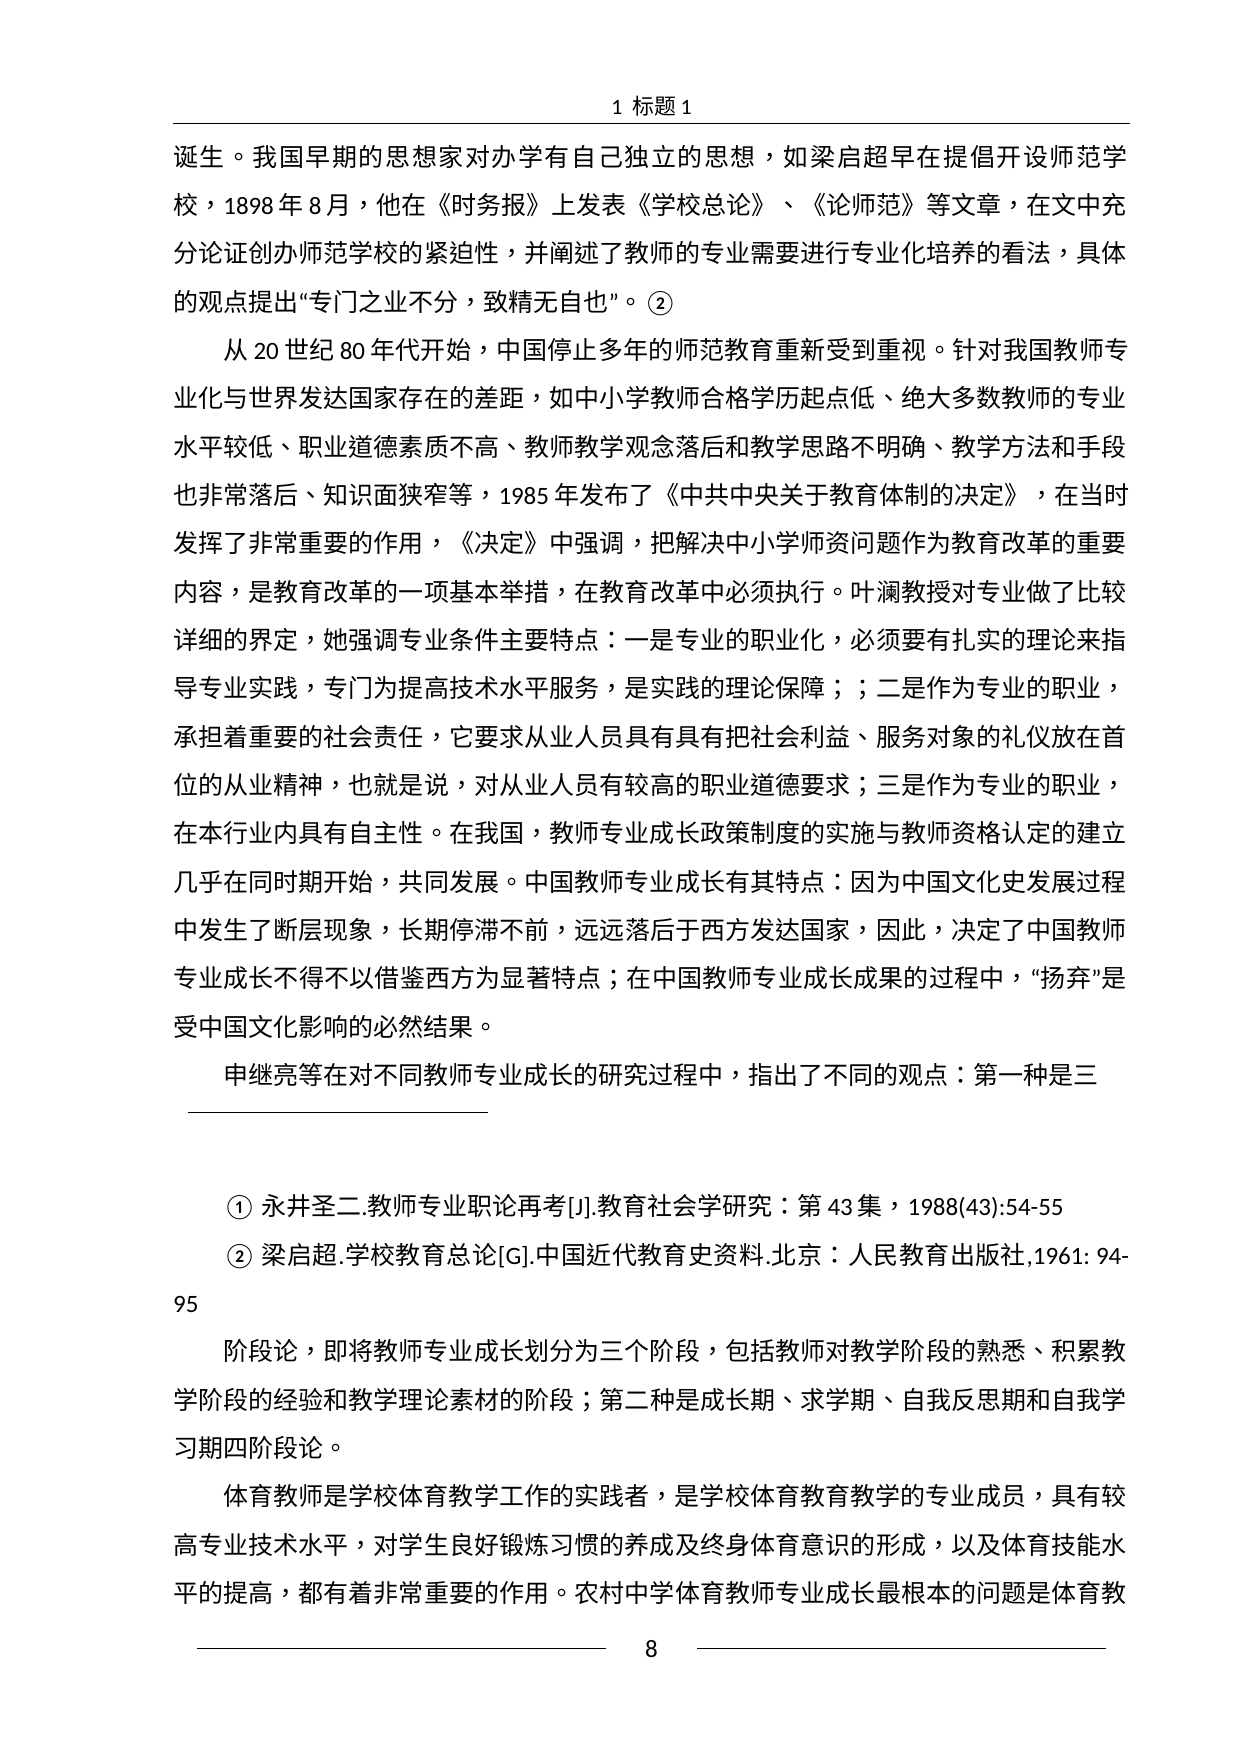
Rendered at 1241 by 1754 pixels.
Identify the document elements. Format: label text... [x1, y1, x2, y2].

text 从20世纪80年代开始，中国停止多年的师范教育重新受到重视。针对我国教师专业化与世界发达国家存在的差距，如中小学教师合格学历起点低、绝大多数教师的专业水平较低、职业道德素质不高、教师教学观念落后和教学思路不明确、教学方法和手段也非常落后、知识面狭窄等，1985年发布了《中共中央关于教育体制的决定》，在当时发挥了非常重要的作用，《决定》中强调，把解决中小学师资问题作为教育改革的重要内容，是教育改革的一项基本举措，在教育改革中必须执行。叶澜教授对专业做了比较详细的界定，她强调专业条件主要特点：一是专业的职业化，必须要有扎实的理论来指导专业实践，专门为提高技术水平服务，是实践的理论保障；；二是作为专业的职业，承担着重要的社会责任，它要求从业人员具有具有把社会利益、服务对象的礼仪放在首位的从业精神，也就是说，对从业人员有较高的职业道德要求；三是作为专业的职业，在本行业内具有自主性。在我国，教师专业成长政策制度的实施与教师资格认定的建立几乎在同时期开始，共同发展。中国教师专业成长有其特点：因为中国文化史发展过程中发生了断层现象，长期停滞不前，远远落后于西方发达国家，因此，决定了中国教师专业成长不得不以借鉴西方为显著特点；在中国教师专业成长成果的过程中，“扬弃”是受中国文化影响的必然结果。 [173, 317, 1130, 1042]
text 阶段论，即将教师专业成长划分为三个阶段，包括教师对教学阶段的熟悉、积累教学阶段的经验和教学理论素材的阶段；第二种是成长期、求学期、自我反思期和自我学习期四阶段论。 [173, 1319, 1130, 1464]
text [173, 124, 1130, 317]
text ①永井圣二.教师专业职论再考[J].教育社会学研究：第43集，1988(43):54-55 [173, 1174, 1130, 1222]
text ②梁启超.学校教育总论[G].中国近代教育史资料.北京：人民教育出版社,1961: 94-95 [173, 1222, 1130, 1319]
text 申继亮等在对不同教师专业成长的研究过程中，指出了不同的观点：第一种是三 [173, 1042, 1130, 1091]
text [173, 1464, 1130, 1609]
